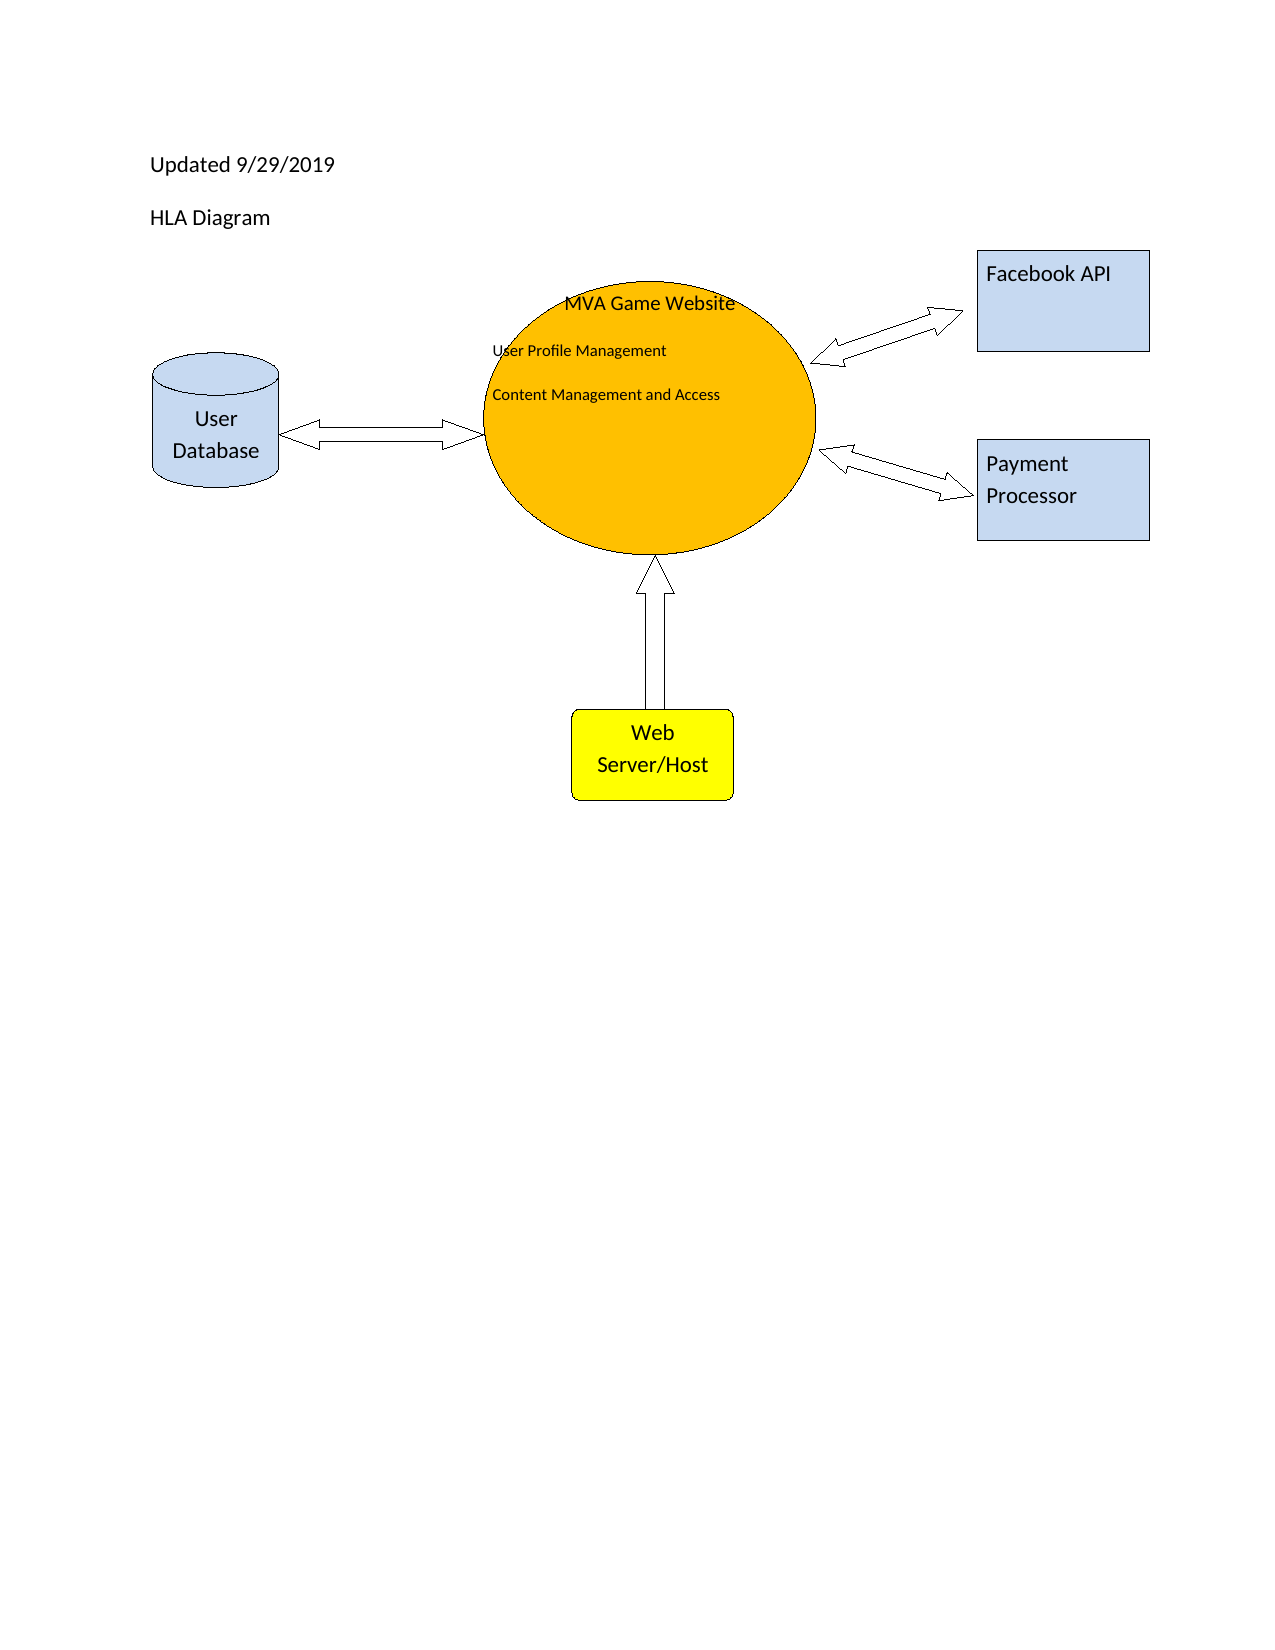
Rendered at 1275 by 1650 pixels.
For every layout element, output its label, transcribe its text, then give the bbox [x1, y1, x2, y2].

text HLA Diagram [150, 203, 1125, 231]
text Updated 9/29/2019 [150, 150, 1125, 178]
